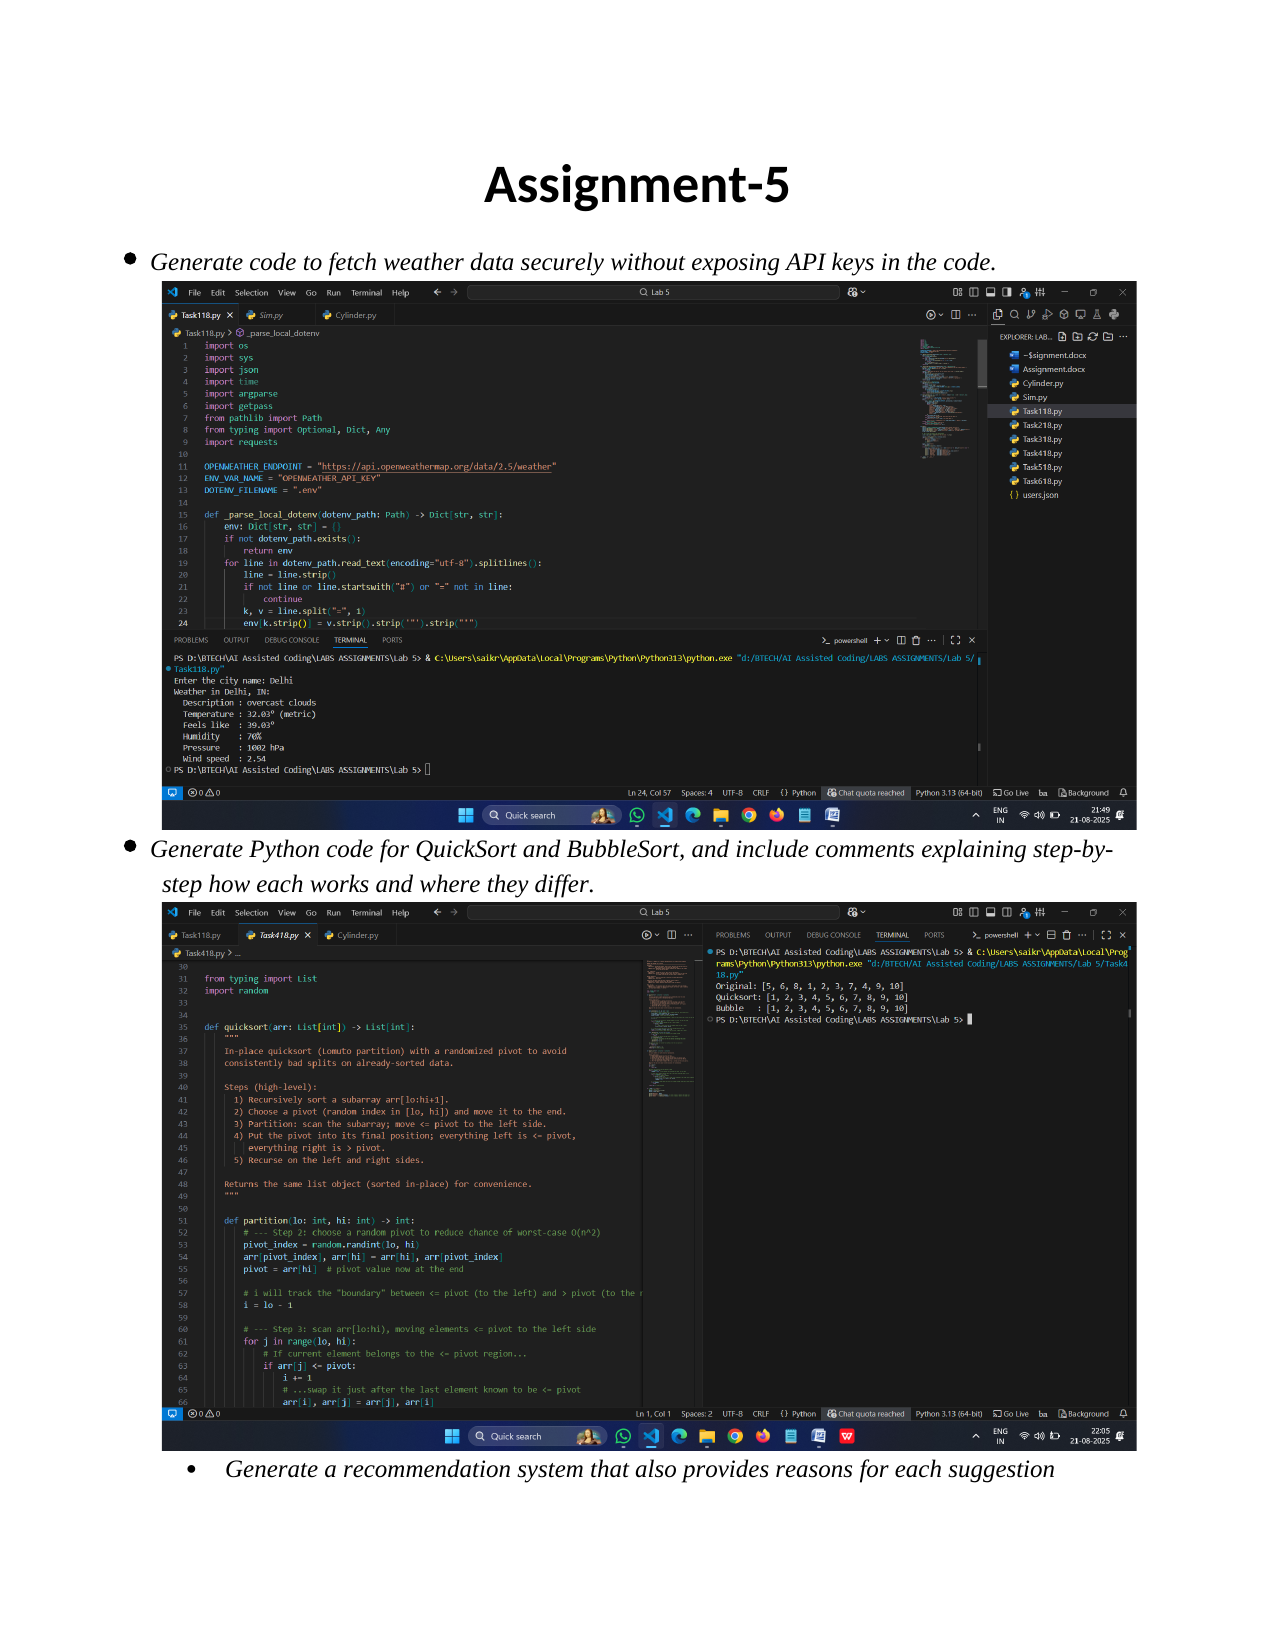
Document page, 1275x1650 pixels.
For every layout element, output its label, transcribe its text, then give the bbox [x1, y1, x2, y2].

picture [161, 281, 1137, 830]
text Assignment-5 [150, 150, 1125, 216]
list Generate Python code for QuickSort and BubbleSort, and include comments explaining step-by-step how each works and where they differ. [124, 834, 1125, 898]
picture [161, 902, 1137, 1451]
list Generate a recommendation system that also provides reasons for each suggestion [187, 1454, 1125, 1483]
